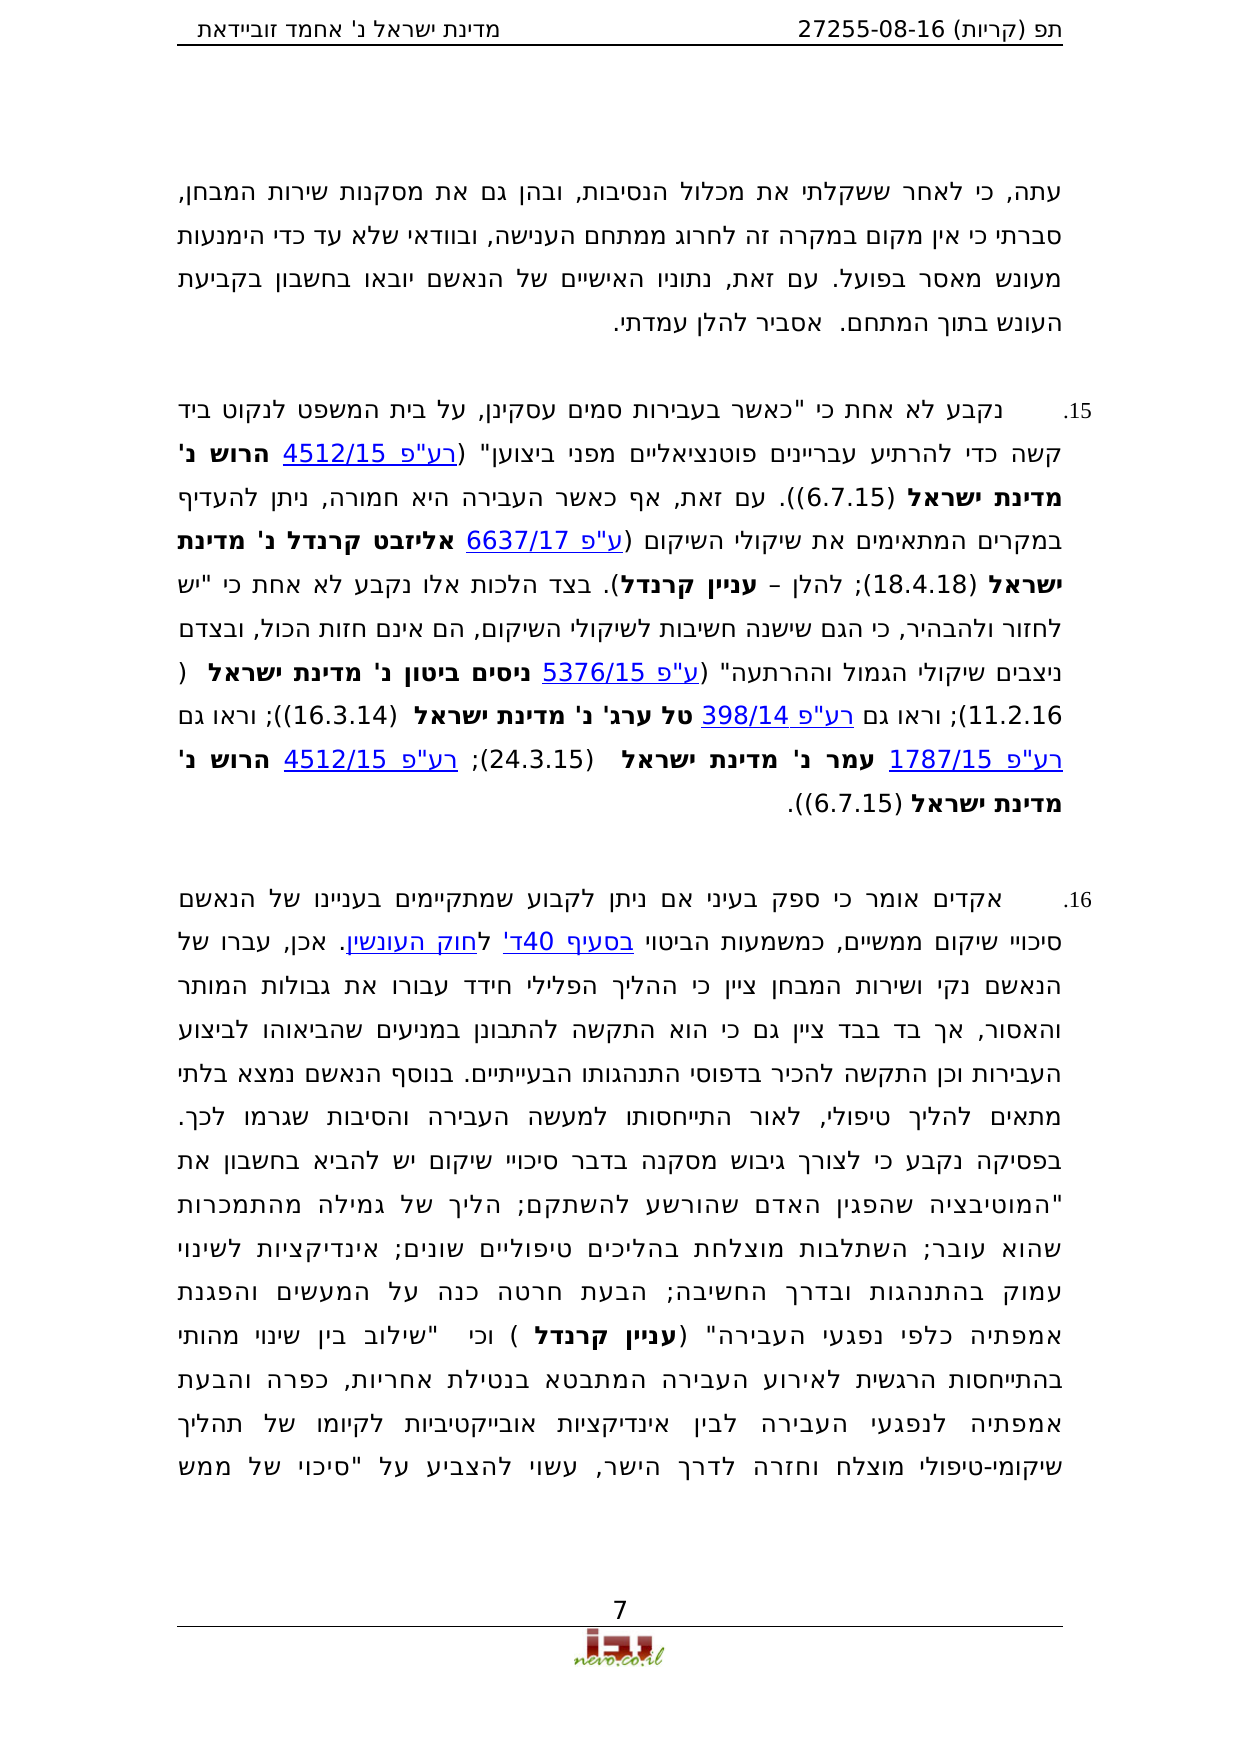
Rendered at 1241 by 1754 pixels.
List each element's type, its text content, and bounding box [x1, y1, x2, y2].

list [177, 177, 1063, 338]
list נקבע לא אחת כי "כאשר בעבירות סמים עסקינן, על בית המשפט לנקוט ביד קשה כדי להרתיע עבריינים פוטנציאליים מפני ביצוען" (רע"פ 4512/15 הרוש נ' מדינת ישראל (6.7.15)). עם זאת, אף כאשר העבירה היא חמורה, ניתן להעדיף במקרים המתאימים את שיקולי השיקום (ע"פ 6637/17 אליזבט קרנדל נ' מדינת ישראל (18.4.18); להלן – עניין קרנדל). בצד הלכות אלו נקבע לא אחת כי "יש לחזור ולהבהיר, כי הגם שישנה חשיבות לשיקולי השיקום, הם אינם חזות הכול, ובצדם ניצבים שיקולי הגמול וההרתעה" (ע"פ 5376/15 ניסים ביטון נ' מדינת ישראל (11.2.16); וראו גם רע"פ 398/14 טל ערג' נ' מדינת ישראל (16.3.14)); וראו גם רע"פ 1787/15 עמר נ' מדינת ישראל (24.3.15); רע"פ 4512/15 הרוש נ' מדינת ישראל (6.7.15)). [177, 395, 1063, 818]
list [177, 884, 1063, 1482]
picture [574, 1628, 666, 1667]
